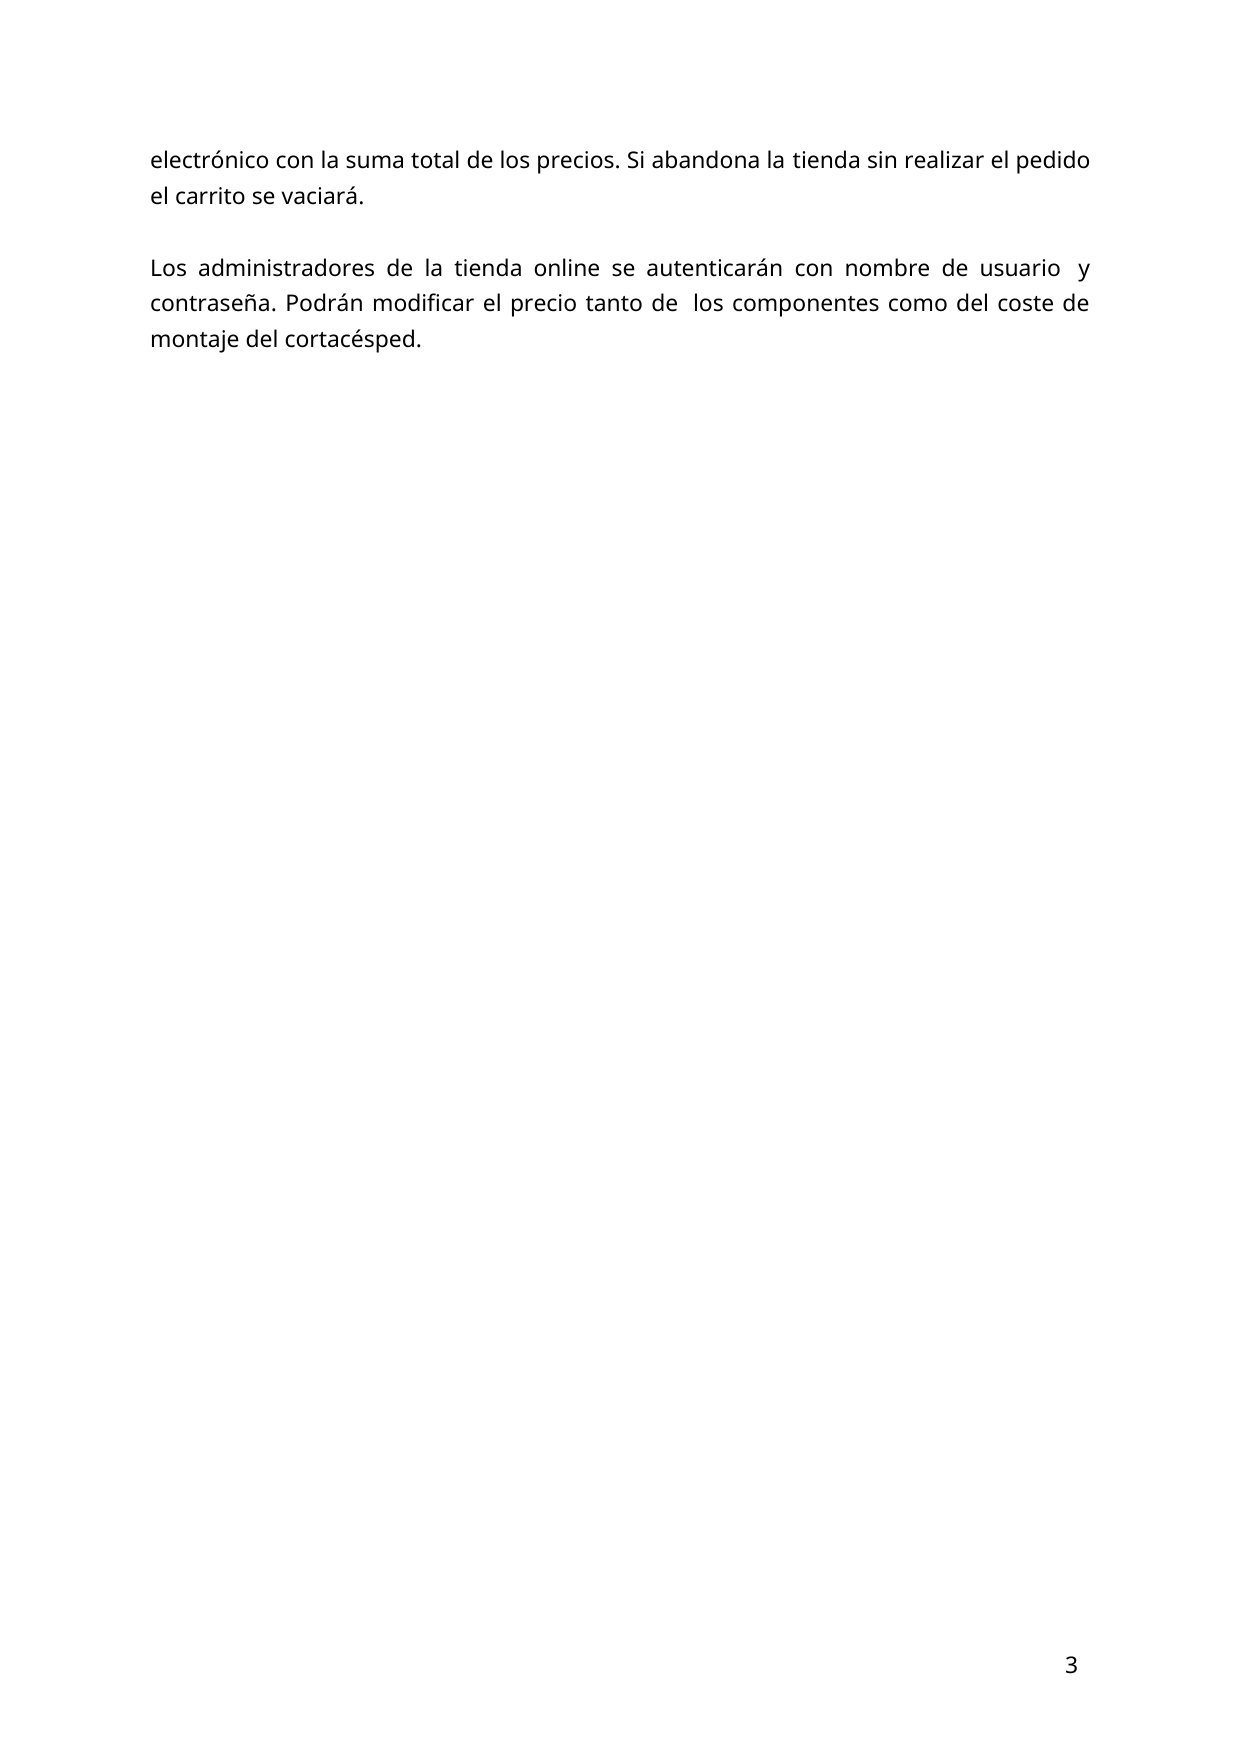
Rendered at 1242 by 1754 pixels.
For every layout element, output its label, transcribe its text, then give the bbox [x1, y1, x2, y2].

text Los administradores de la tienda online se autenticarán con nombre de usuario y contraseña. Podrán modificar el precio tanto de los componentes como del coste de montaje del cortacésped. [150, 251, 1090, 354]
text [150, 144, 1090, 211]
